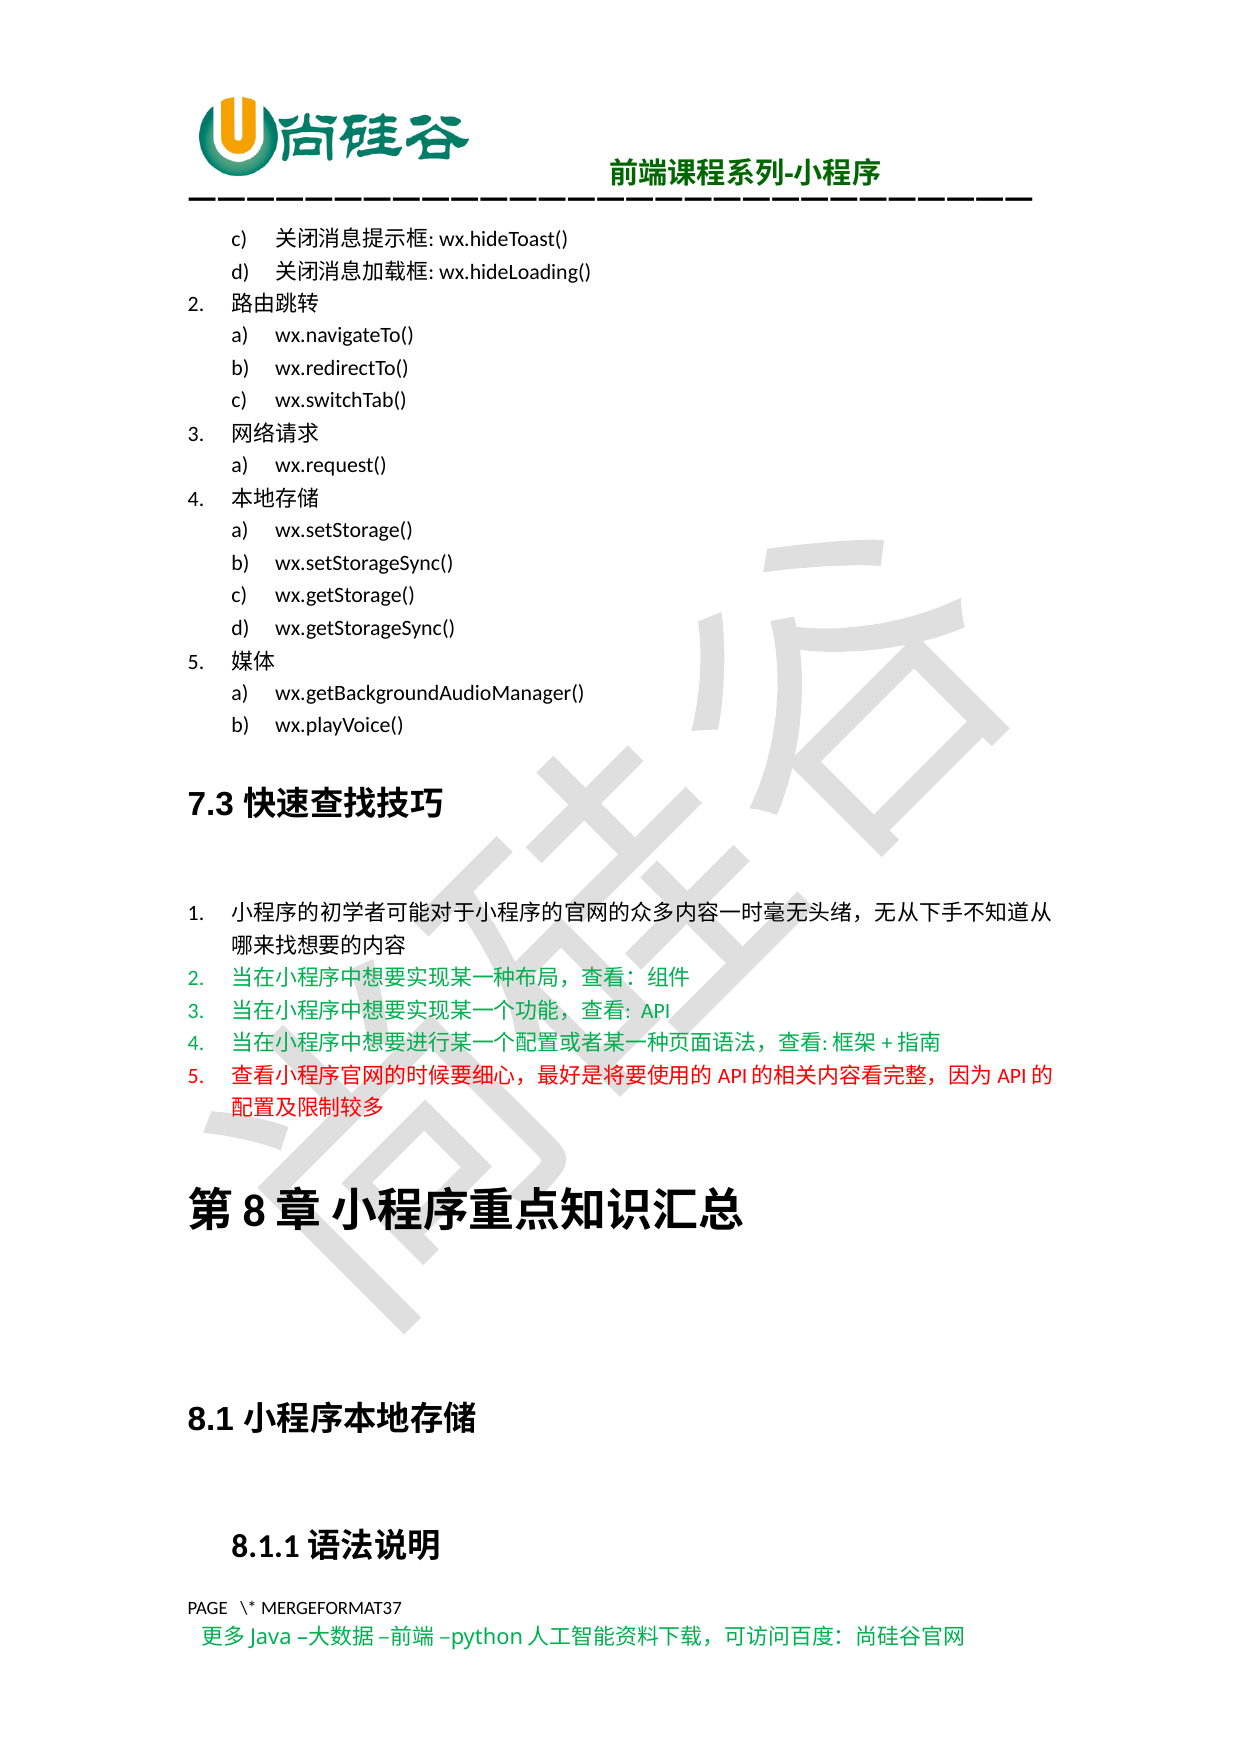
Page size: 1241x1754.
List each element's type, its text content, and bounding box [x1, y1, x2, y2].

list wx.switchTab() [231, 383, 1053, 416]
subtitle 8.1 小程序本地存储 [187, 1383, 1053, 1448]
list 网络请求 [187, 416, 1053, 448]
list 当在小程序中想要实现某一个功能，查看: API [187, 992, 1053, 1025]
list wx.playVoice() [231, 708, 1053, 741]
list 关闭消息加载框: wx.hideLoading() [231, 253, 1053, 286]
list 小程序的初学者可能对于小程序的官网的众多内容一时毫无头绪，无从下手不知道从哪来找想要的内容 [187, 895, 1053, 960]
list 当在小程序中想要实现某一种布局，查看：组件 [187, 960, 1053, 992]
list 路由跳转 [187, 286, 1053, 318]
subtitle 8.1.1 语法说明 [187, 1510, 1053, 1575]
subtitle 第8章 小程序重点知识汇总 [187, 1158, 1053, 1255]
list wx.setStorageSync() [231, 546, 1053, 578]
subtitle 7.3 快速查找技巧 [187, 768, 1053, 833]
list wx.request() [231, 448, 1053, 481]
list 媒体 [187, 643, 1053, 676]
list 当在小程序中想要进行某一个配置或者某一种页面语法，查看: 框架 + 指南 [187, 1025, 1053, 1057]
list wx.redirectTo() [231, 351, 1053, 383]
list wx.getBackgroundAudioManager() [231, 676, 1053, 708]
list wx.getStorage() [231, 578, 1053, 611]
list 本地存储 [187, 481, 1053, 513]
list wx.getStorageSync() [231, 611, 1053, 643]
list wx.setStorage() [231, 513, 1053, 546]
picture [187, 88, 476, 184]
list 关闭消息提示框: wx.hideToast() [231, 221, 1053, 253]
list wx.navigateTo() [231, 318, 1053, 351]
list 查看小程序官网的时候要细心，最好是将要使用的API的相关内容看完整，因为API的配置及限制较多 [187, 1057, 1053, 1122]
